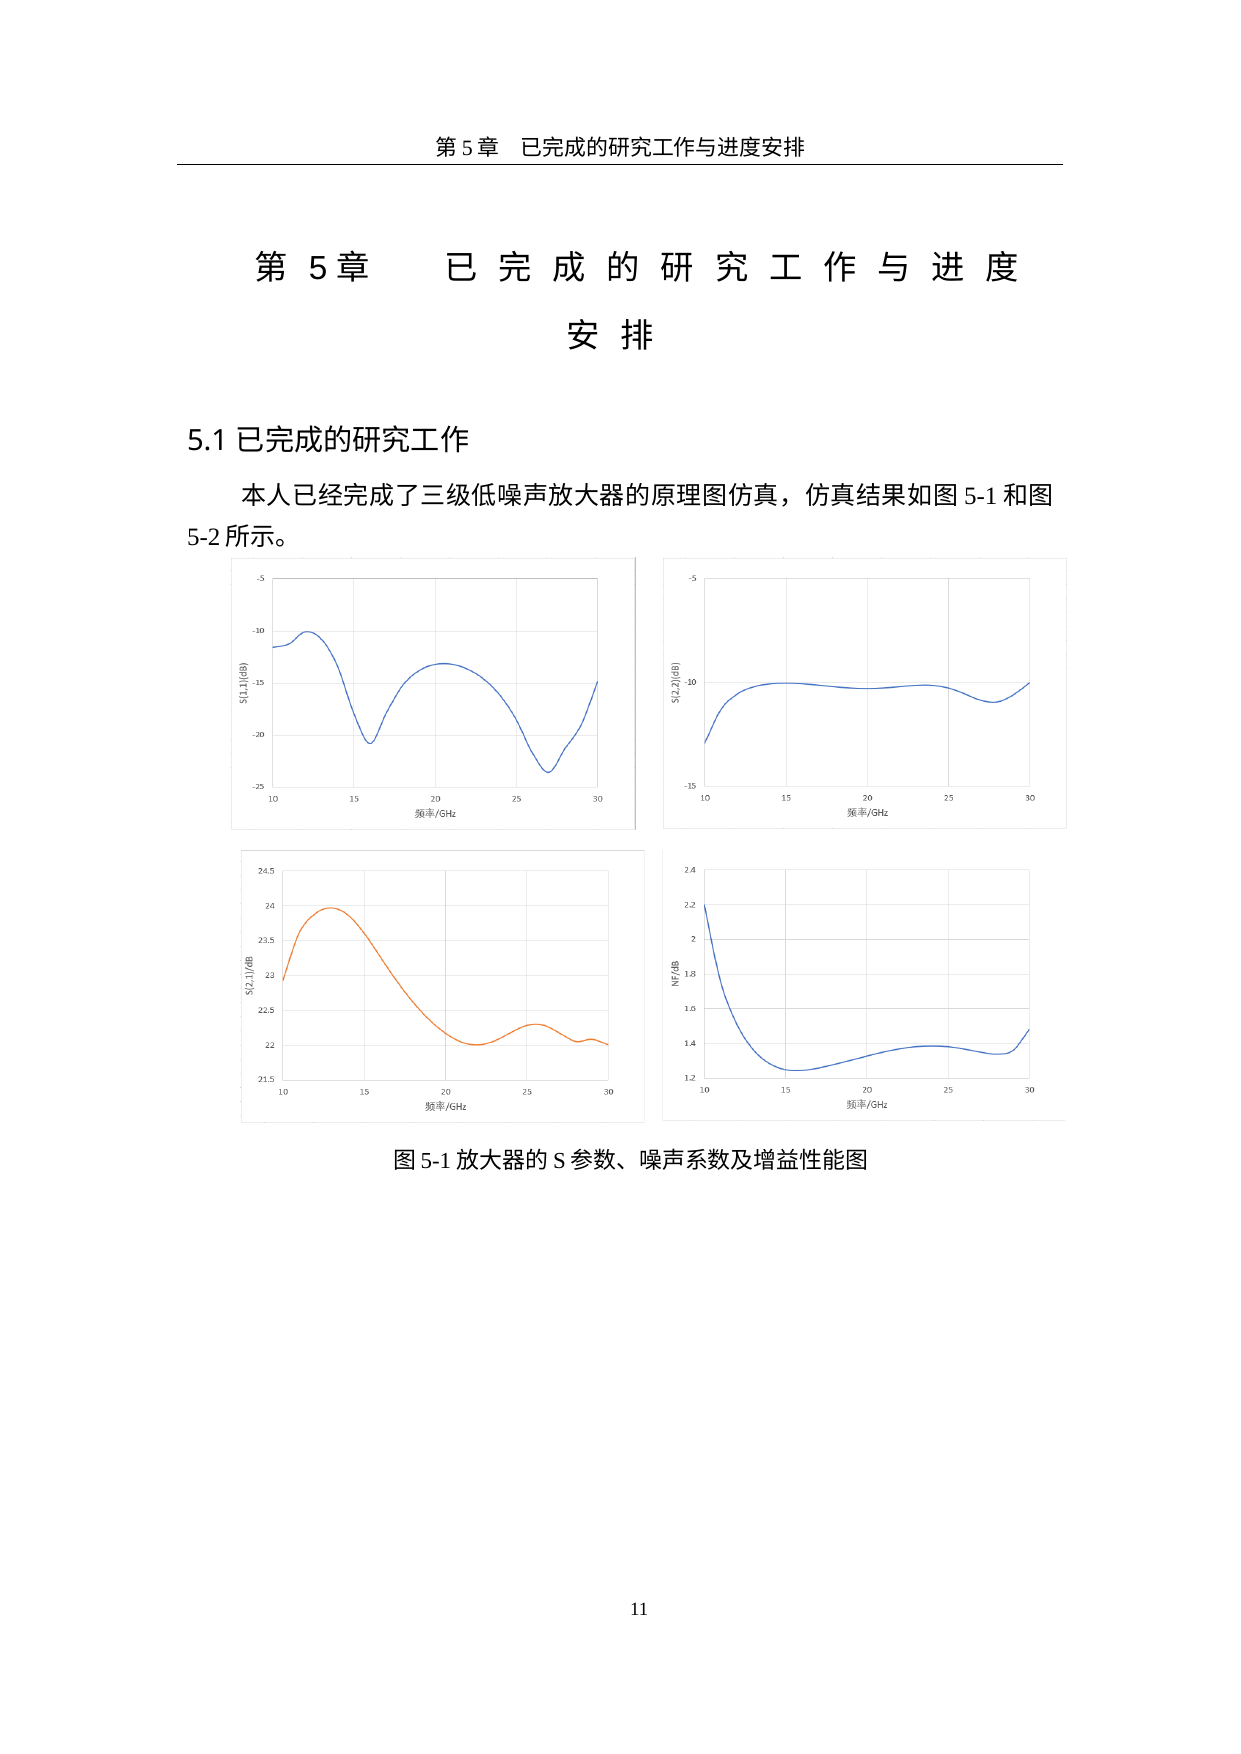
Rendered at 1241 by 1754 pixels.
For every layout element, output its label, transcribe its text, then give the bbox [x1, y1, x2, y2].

picture [662, 850, 1065, 1121]
text 本人已经完成了三级低噪声放大器的原理图仿真，仿真结果如图5-1和图5-2所示。 [187, 471, 1053, 554]
text 5.1 已完成的研究工作 [187, 417, 1053, 458]
subtitle 已完成的研究工作与进度安排 [187, 231, 1053, 367]
picture [240, 850, 645, 1123]
picture [662, 557, 1067, 829]
picture [230, 557, 636, 830]
